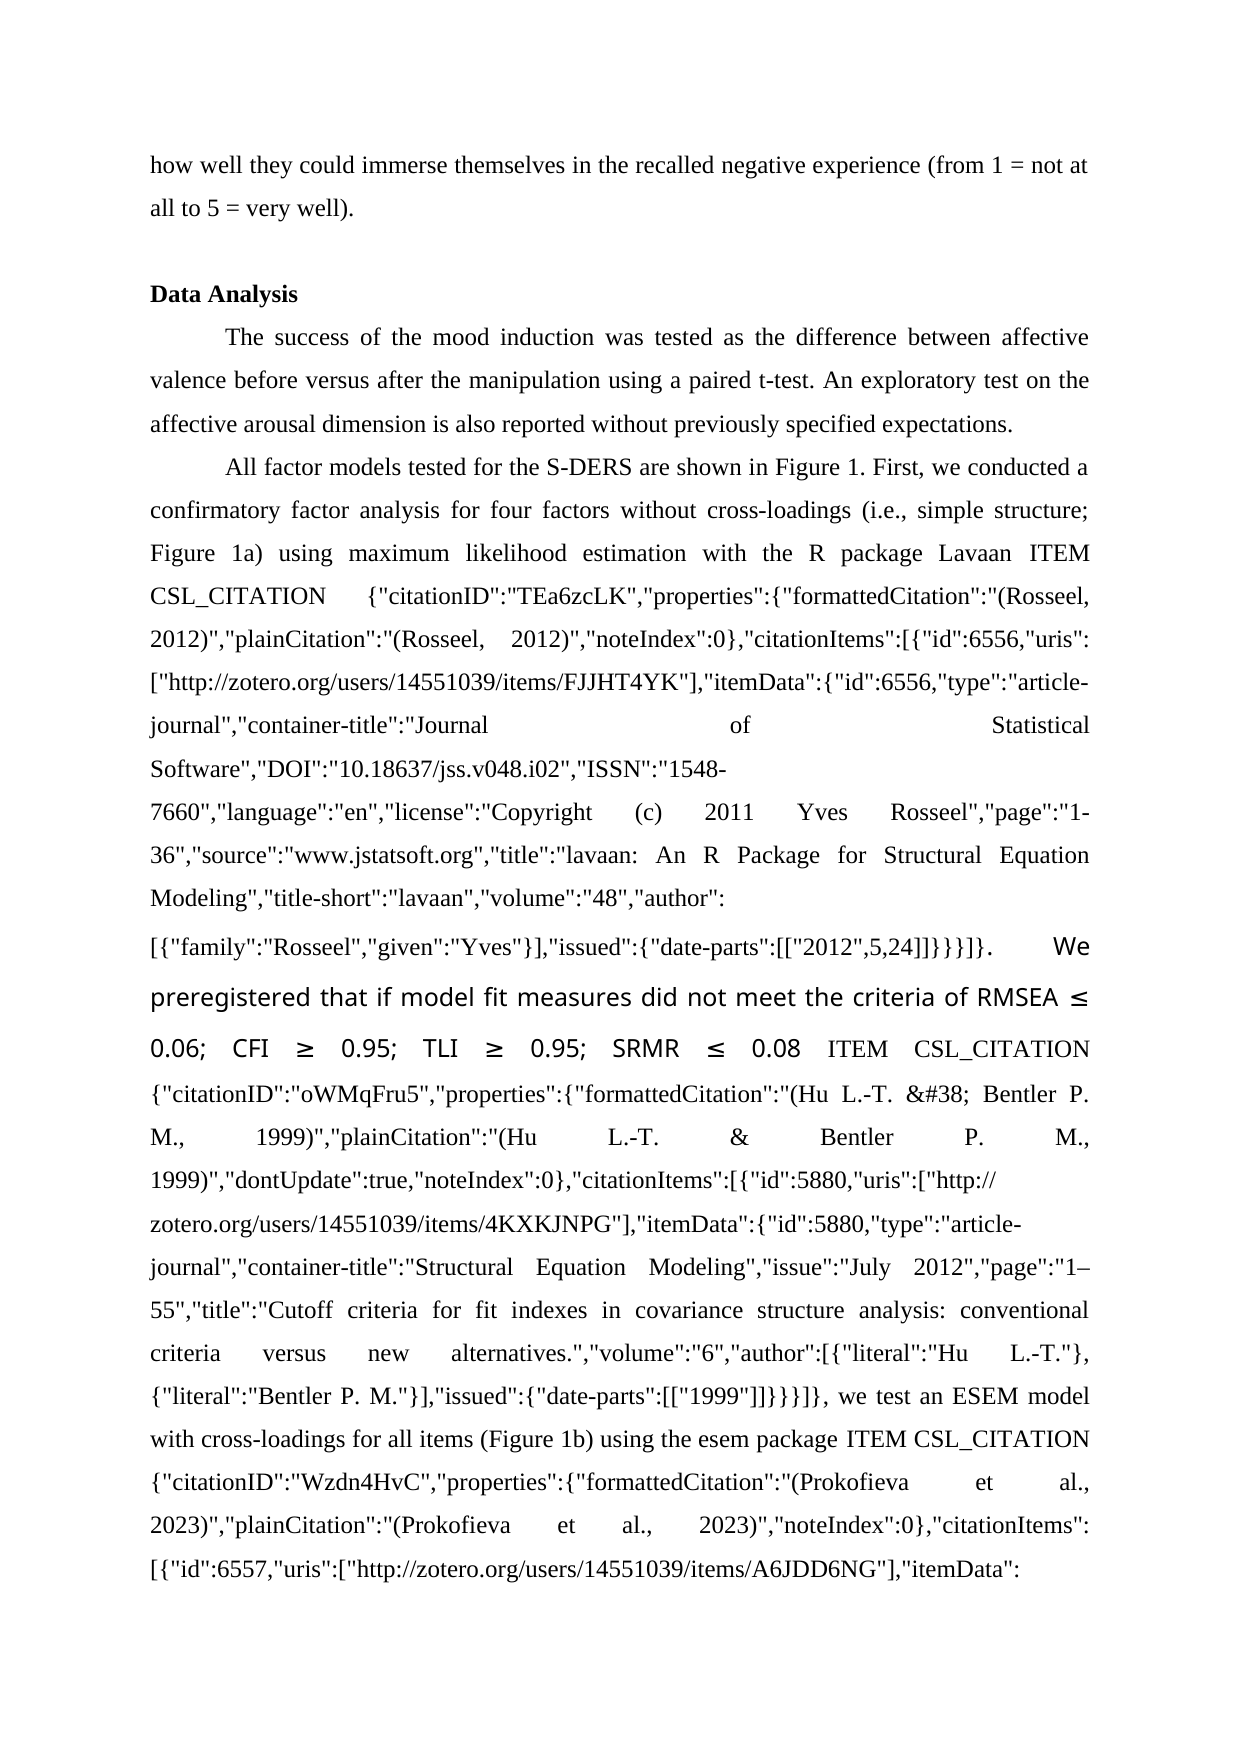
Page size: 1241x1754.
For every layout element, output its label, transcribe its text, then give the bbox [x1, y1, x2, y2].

text Data Analysis [150, 279, 1090, 308]
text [150, 452, 1090, 1582]
text The success of the mood induction was tested as the difference between affective valence before versus after the manipulation using a paired t-test. An exploratory test on the affective arousal dimension is also reported without previously specified expectations. [150, 322, 1090, 437]
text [150, 150, 1090, 222]
